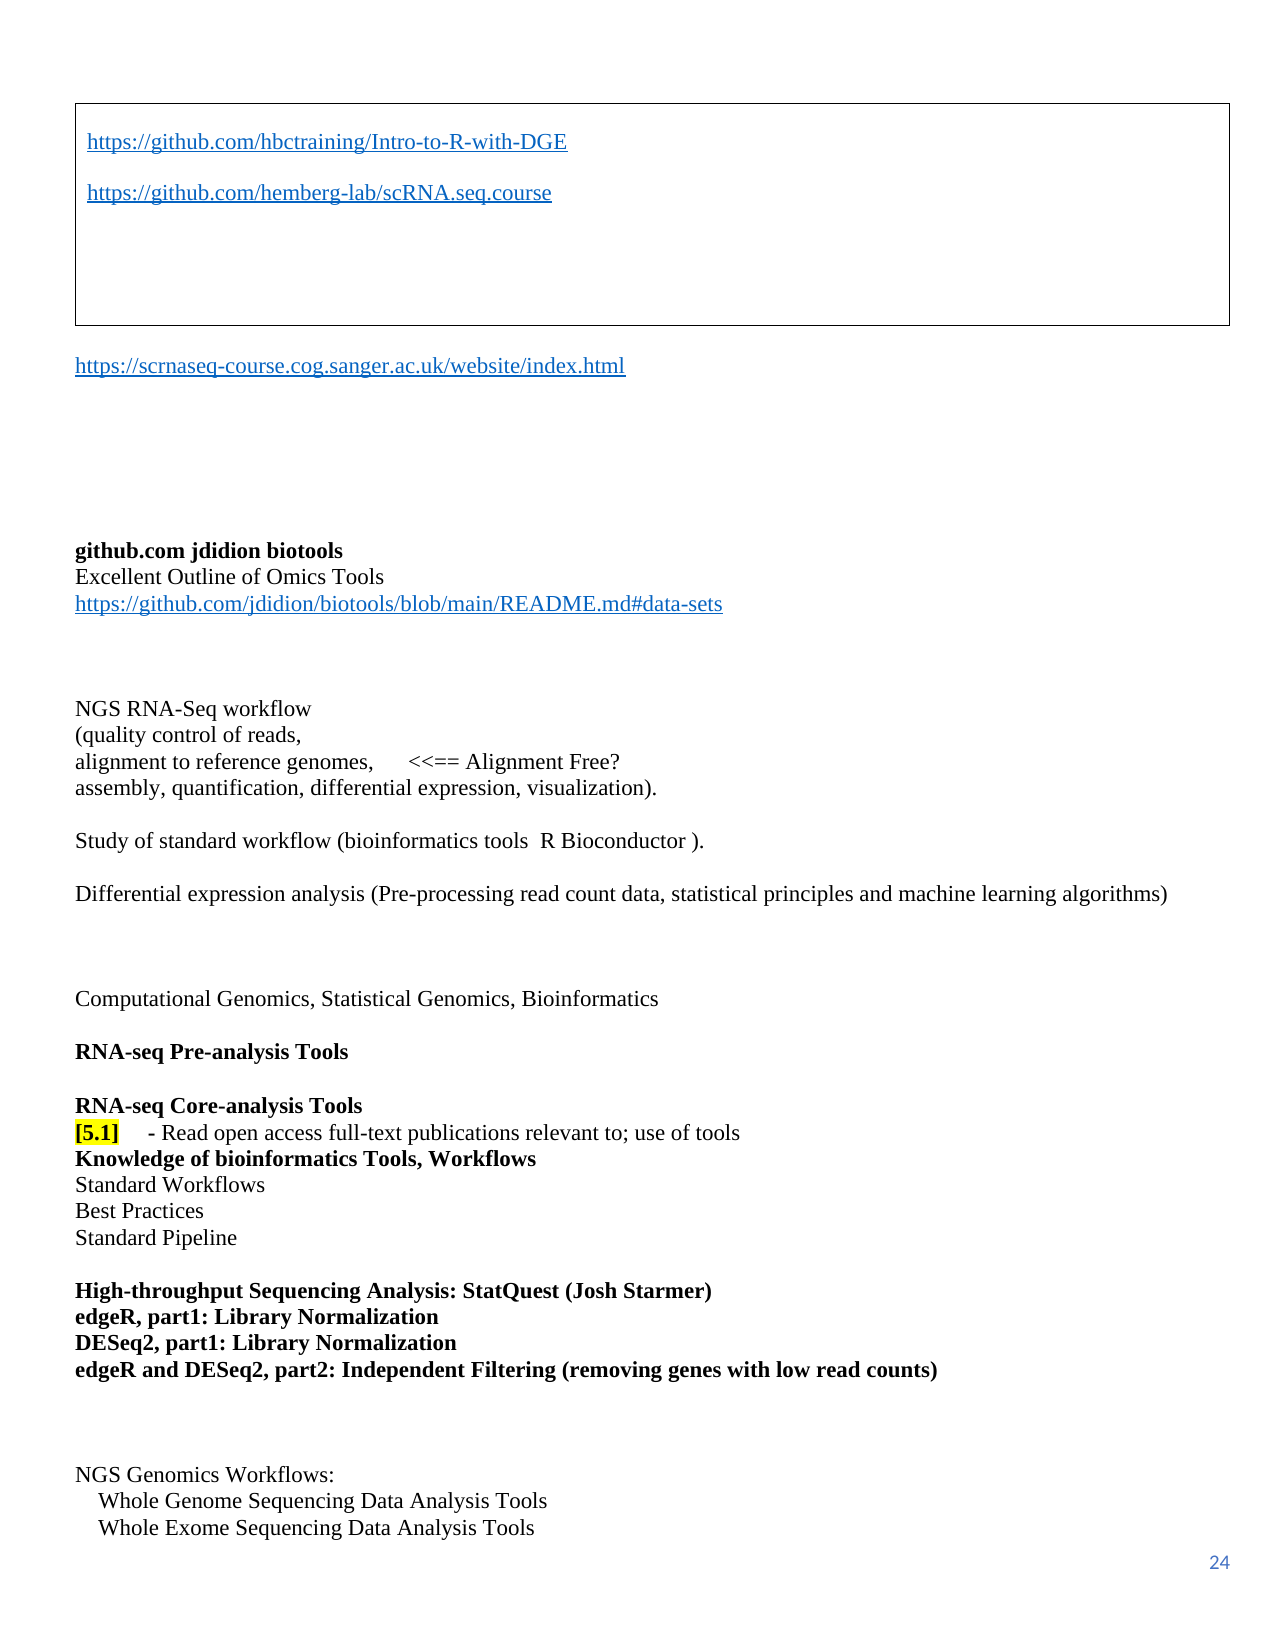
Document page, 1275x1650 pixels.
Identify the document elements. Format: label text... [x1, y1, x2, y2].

text github.com jdidion biotools [75, 537, 1230, 563]
text edgeR and DESeq2, part2: Independent Filtering (removing genes with low read counts) [75, 1356, 1230, 1382]
text NGS Genomics Workflows: [75, 1461, 1230, 1487]
text Standard Workflows [75, 1171, 1230, 1198]
text RNA-seq Pre-analysis Tools [75, 1038, 1230, 1092]
text High-throughput Sequencing Analysis: StatQuest (Josh Starmer) [75, 1277, 1230, 1303]
text RNA-seq Core-analysis Tools [75, 1092, 1230, 1118]
text (quality control of reads, [75, 722, 1230, 748]
text Excellent Outline of Omics Tools [75, 563, 1230, 590]
text Computational Genomics, Statistical Genomics, Bioinformatics [75, 985, 1230, 1011]
text Whole Genome Sequencing Data Analysis Tools [75, 1487, 1230, 1514]
text Study of standard workflow (bioinformatics tools R Bioconductor ). [75, 827, 1230, 853]
text https://github.com/jdidion/biotools/blob/main/README.md#data-sets [75, 590, 1230, 616]
text https://scrnaseq-course.cog.sanger.ac.uk/website/index.html [75, 353, 1230, 379]
text Best Practices [75, 1198, 1230, 1224]
text Whole Exome Sequencing Data Analysis Tools [75, 1514, 1230, 1540]
text alignment to reference genomes, <<== Alignment Free? [75, 748, 1230, 774]
text NGS RNA-Seq workflow [75, 695, 1230, 722]
text Differential expression analysis (Pre-processing read count data, statistical principles and machine learning algorithms) [75, 880, 1230, 906]
text Standard Pipeline [75, 1224, 1230, 1250]
text [5.1] - Read open access full-text publications relevant to; use of tools Knowledge of bioinformatics Tools, Workflows [75, 1118, 1230, 1171]
text DESeq2, part1: Library Normalization [75, 1329, 1230, 1356]
text assembly, quantification, differential expression, visualization). [75, 774, 1230, 801]
table_cell https://github.com/hbctraining/Intro-to-R-with-DGE https://github.com/hemberg-lab/scRNA.seq.course [76, 104, 1229, 325]
text edgeR, part1: Library Normalization [75, 1303, 1230, 1329]
